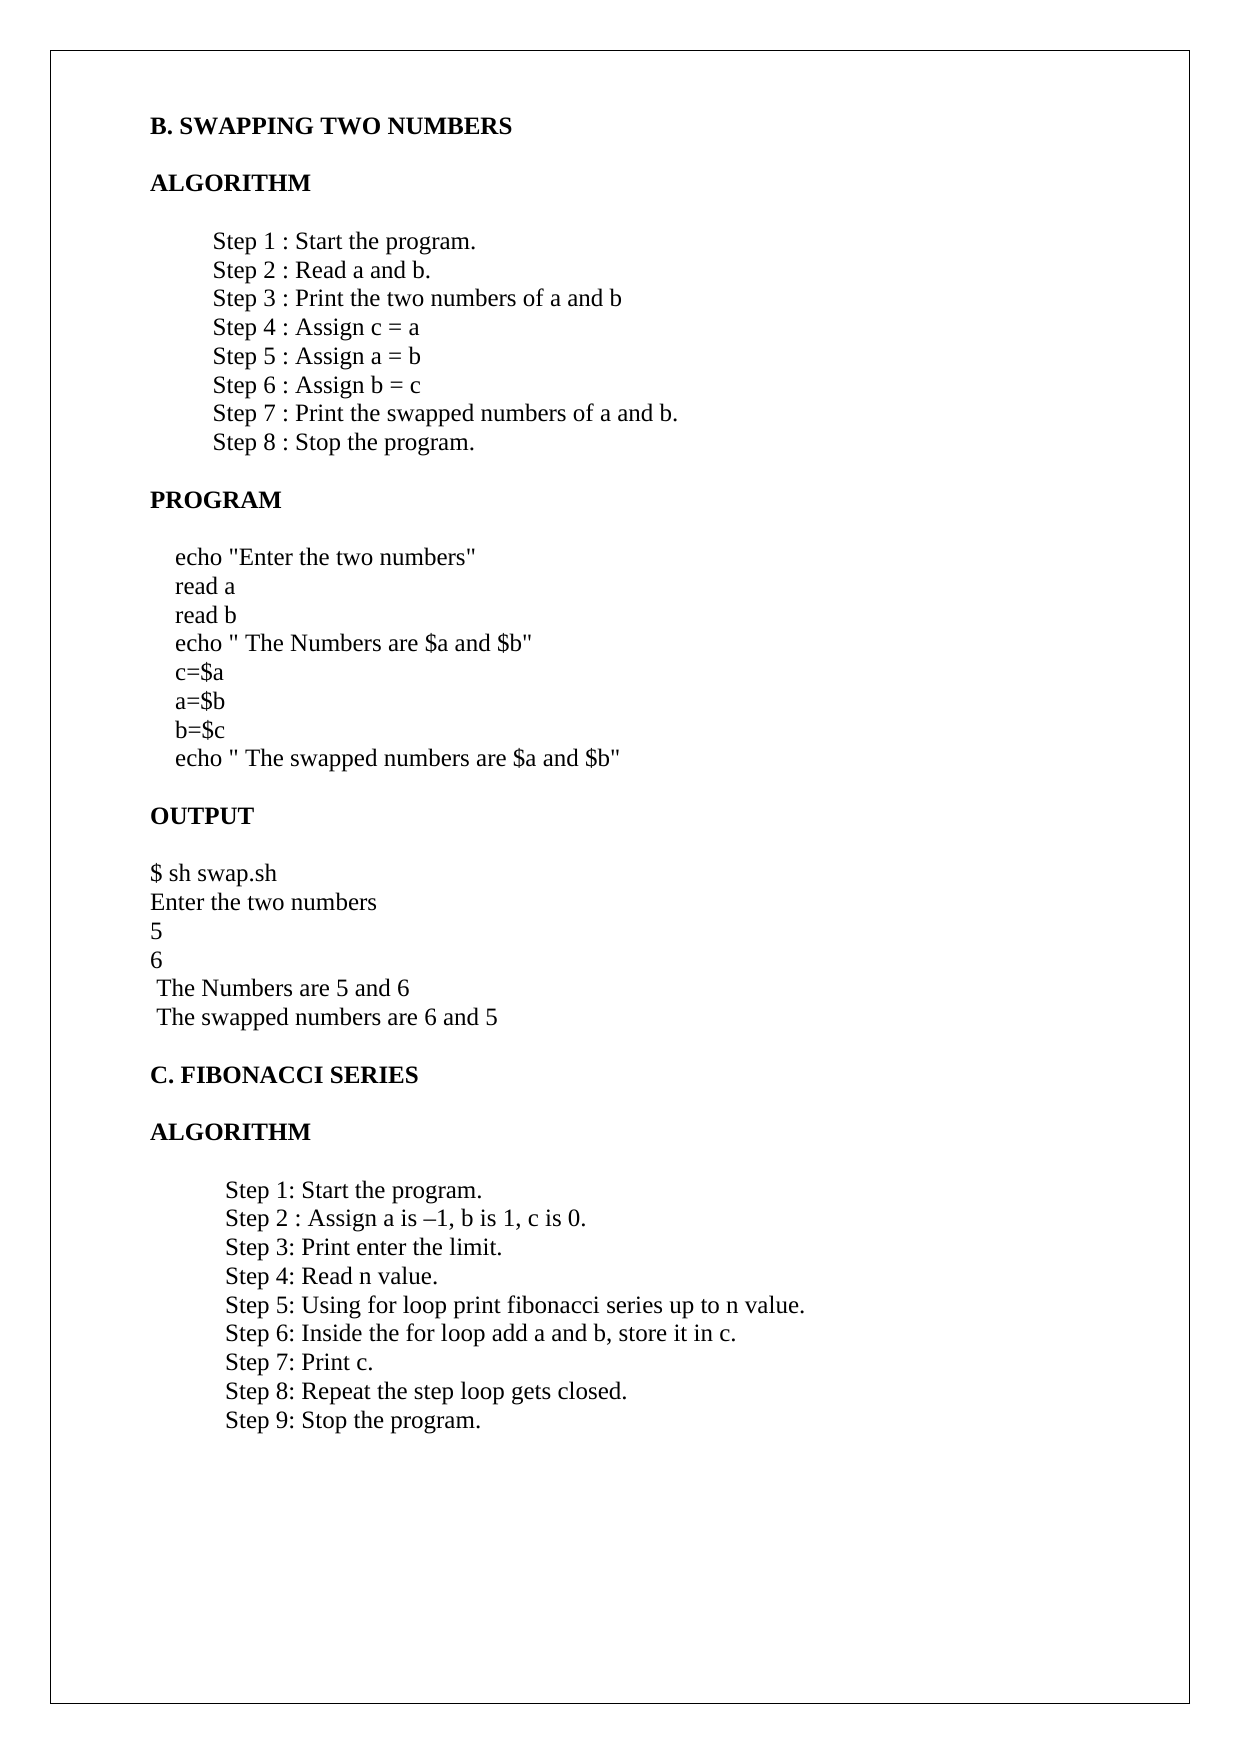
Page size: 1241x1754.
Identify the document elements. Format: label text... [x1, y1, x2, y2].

list The Numbers are 5 and 6 [150, 973, 1090, 1002]
text read b [150, 600, 1090, 628]
text Step 1 : Start the program. [150, 226, 1090, 255]
list Step 4 : Assign c = a [150, 312, 1090, 341]
text echo " The swapped numbers are $a and $b" [150, 743, 1090, 772]
text Step 2 : Read a and b. [150, 255, 1090, 283]
text C. FIBONACCI SERIES [150, 1060, 1090, 1088]
text Step 8 : Stop the program. [150, 427, 1090, 456]
text Step 5: Using for loop print fibonacci series up to n value. [150, 1290, 1090, 1318]
text Step 1: Start the program. [150, 1175, 1090, 1203]
list $ sh swap.sh [150, 858, 1090, 887]
text a=$b [150, 686, 1090, 715]
list 5 [150, 916, 1090, 945]
text B. SWAPPING TWO NUMBERS [150, 111, 1090, 140]
text Step 4: Read n value. [150, 1261, 1090, 1290]
text OUTPUT [150, 801, 1090, 830]
list Enter the two numbers [150, 887, 1090, 916]
list Step 6 : Assign b = c [150, 370, 1090, 398]
text Step 3 : Print the two numbers of a and b [150, 283, 1090, 312]
text Step 5 : Assign a = b [150, 341, 1090, 370]
text Step 8: Repeat the step loop gets closed. [150, 1376, 1090, 1405]
subtitle ALGORITHM [150, 1117, 1090, 1146]
list The swapped numbers are 6 and 5 [150, 1002, 1090, 1031]
text Step 9: Stop the program. [150, 1405, 1090, 1433]
text b=$c [150, 715, 1090, 743]
text echo "Enter the two numbers" [150, 542, 1090, 571]
text read a [150, 571, 1090, 600]
text c=$a [150, 657, 1090, 686]
text ALGORITHM [150, 168, 1090, 197]
text Step 6: Inside the for loop add a and b, store it in c. [150, 1318, 1090, 1347]
text Step 2 : Assign a is –1, b is 1, c is 0. [150, 1203, 1090, 1232]
text Step 3: Print enter the limit. [150, 1232, 1090, 1261]
text Step 7 : Print the swapped numbers of a and b. [150, 398, 1090, 427]
text PROGRAM [150, 485, 1090, 513]
text echo " The Numbers are $a and $b" [150, 628, 1090, 657]
text Step 7: Print c. [150, 1347, 1090, 1376]
list 6 [150, 945, 1090, 973]
